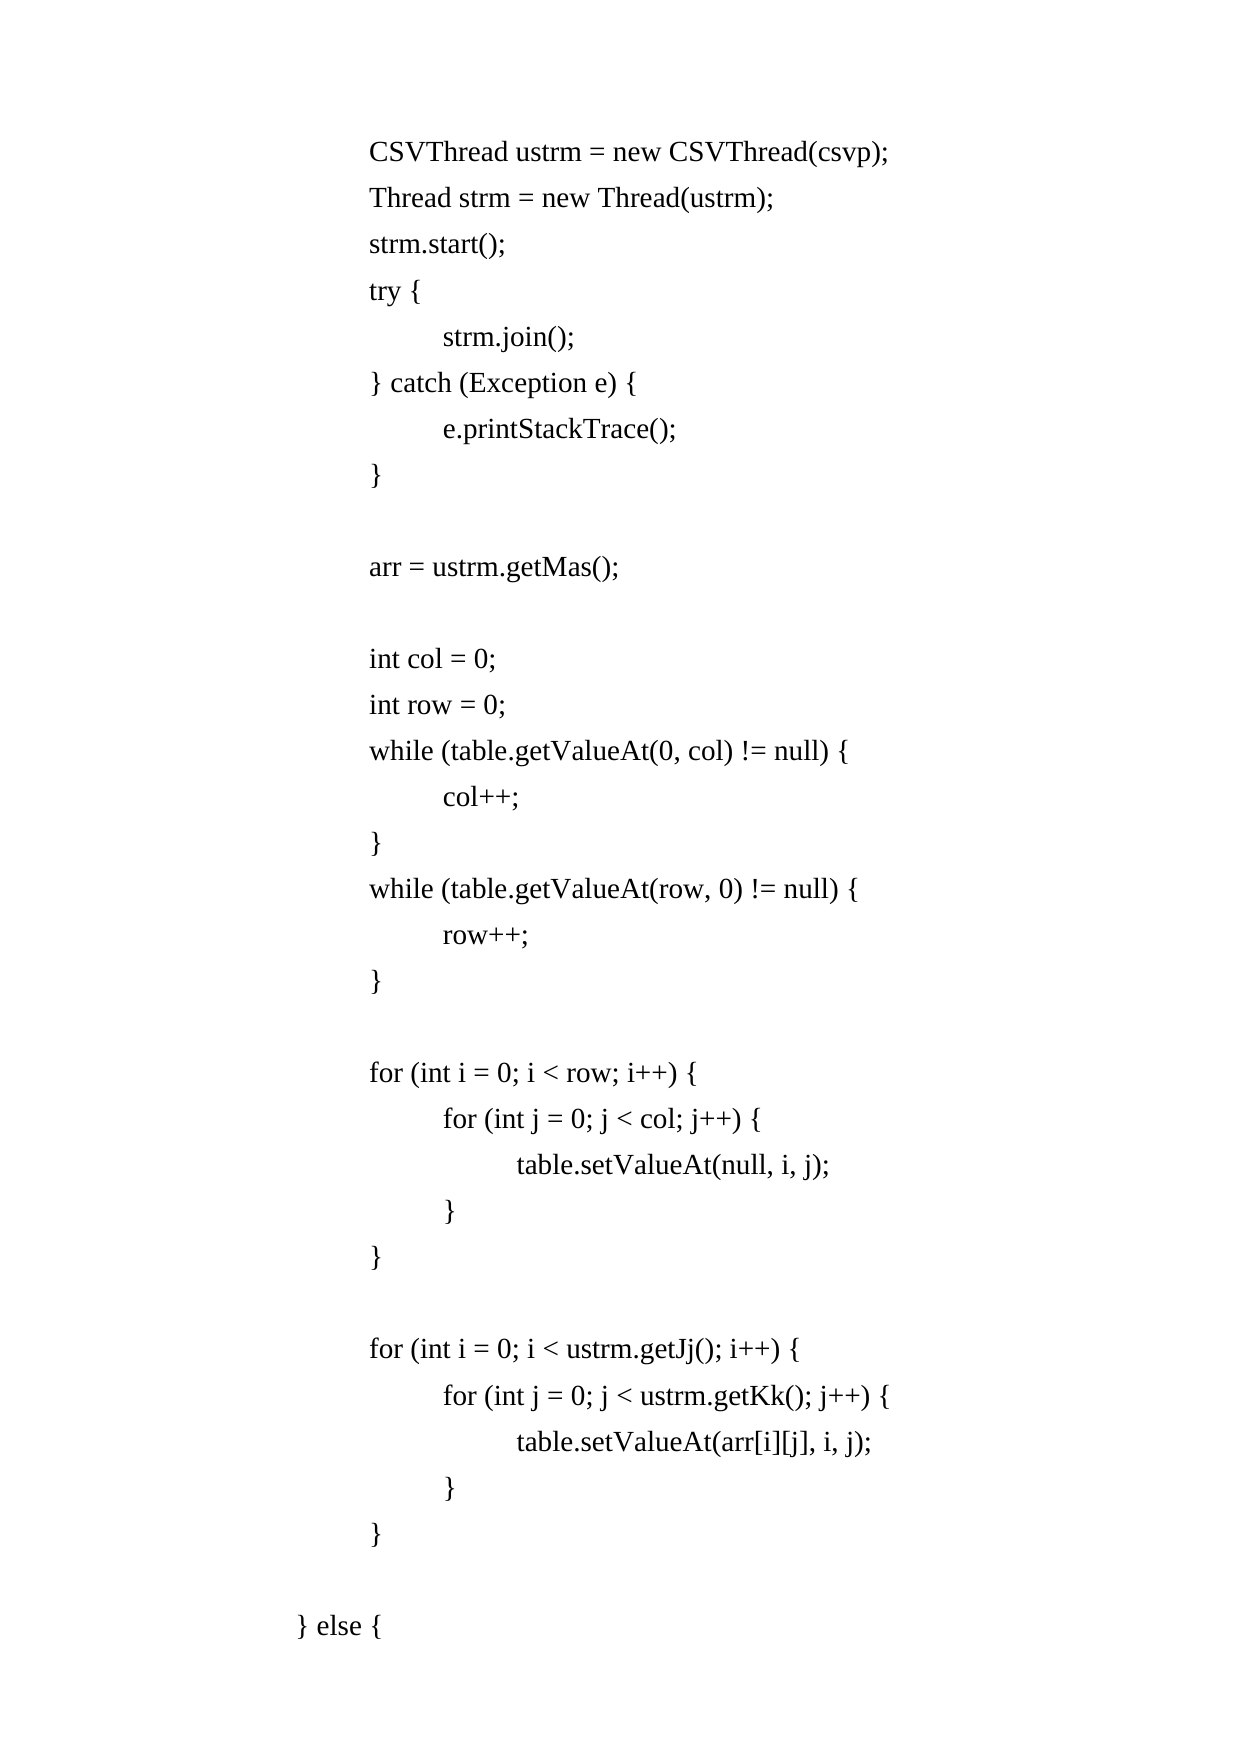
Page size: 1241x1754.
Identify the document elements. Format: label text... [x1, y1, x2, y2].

list col++; [185, 779, 1152, 813]
list } [185, 1193, 1152, 1227]
list for (int i = 0; i < ustrm.getJj(); i++) { [185, 1332, 1152, 1365]
list table.setValueAt(null, i, j); [185, 1147, 1152, 1181]
list CSVThread ustrm = new CSVThread(csvp); [185, 134, 1152, 168]
list strm.start(); [185, 227, 1152, 260]
list int col = 0; [185, 641, 1152, 674]
list strm.join(); [185, 319, 1152, 352]
list } catch (Exception e) { [185, 365, 1152, 398]
list while (table.getValueAt(row, 0) != null) { [185, 871, 1152, 905]
list } [185, 1516, 1152, 1549]
list row++; [185, 917, 1152, 951]
list for (int j = 0; j < col; j++) { [185, 1101, 1152, 1135]
list e.printStackTrace(); [185, 411, 1152, 444]
list try { [185, 273, 1152, 306]
list arr = ustrm.getMas(); [185, 549, 1152, 582]
list int row = 0; [185, 687, 1152, 721]
list } [185, 963, 1152, 997]
list } [185, 457, 1152, 490]
list } [185, 1239, 1152, 1273]
list table.setValueAt(arr[i][j], i, j); [185, 1424, 1152, 1457]
list Thread strm = new Thread(ustrm); [185, 181, 1152, 214]
list for (int j = 0; j < ustrm.getKk(); j++) { [185, 1378, 1152, 1411]
list } [185, 1470, 1152, 1503]
list for (int i = 0; i < row; i++) { [185, 1055, 1152, 1089]
list while (table.getValueAt(0, col) != null) { [185, 733, 1152, 767]
list } else { [185, 1608, 1152, 1641]
list } [185, 825, 1152, 859]
